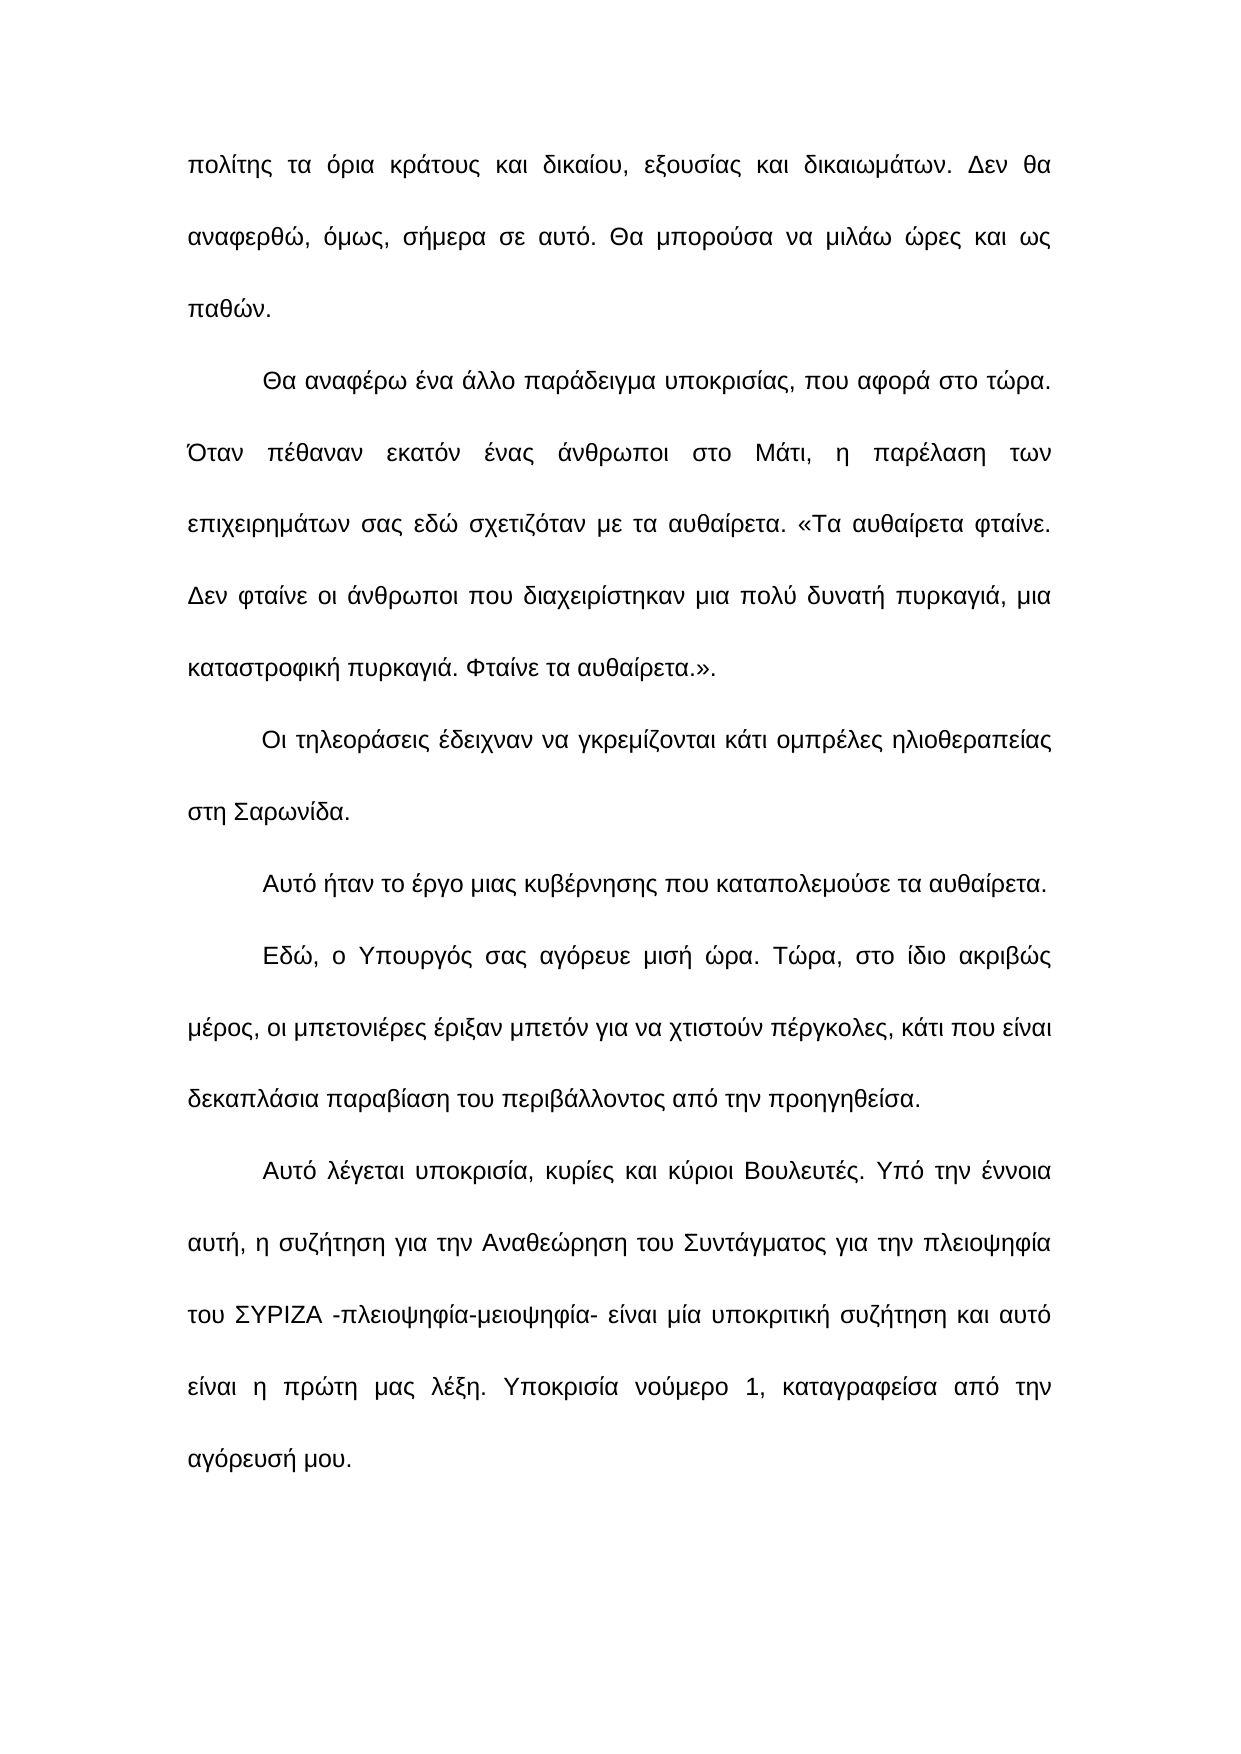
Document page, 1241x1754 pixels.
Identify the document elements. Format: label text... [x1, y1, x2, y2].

text Θα αναφέρω ένα άλλο παράδειγμα υποκρισίας, που αφορά στο τώρα. Όταν πέθαναν εκατόν ένας άνθρωποι στο Μάτι, η παρέλαση των επιχειρημάτων σας εδώ σχετιζόταν με τα αυθαίρετα. «Τα αυθαίρετα φταίνε. Δεν φταίνε οι άνθρωποι που διαχειρίστηκαν μια πολύ δυνατή πυρκαγιά, μια καταστροφική πυρκαγιά. Φταίνε τα αυθαίρετα.». [187, 366, 1053, 682]
text Εδώ, ο Υπουργός σας αγόρευε μισή ώρα. Τώρα, στο ίδιο ακριβώς μέρος, οι μπετονιέρες έριξαν μπετόν για να χτιστούν πέργκολες, κάτι που είναι δεκαπλάσια παραβίαση του περιβάλλοντος από την προηγηθείσα. [187, 941, 1053, 1113]
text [187, 150, 1053, 322]
text Αυτό ήταν το έργο μιας κυβέρνησης που καταπολεμούσε τα αυθαίρετα. [187, 869, 1053, 897]
text Αυτό λέγεται υποκρισία, κυρίες και κύριοι Βουλευτές. Υπό την έννοια αυτή, η συζήτηση για την Αναθεώρηση του Συντάγματος για την πλειοψηφία του ΣΥΡΙΖΑ -πλειοψηφία-μειοψηφία- είναι μία υποκριτική συζήτηση και αυτό είναι η πρώτη μας λέξη. Υποκρισία νούμερο 1, καταγραφείσα από την αγόρευσή μου. [187, 1156, 1053, 1472]
text Οι τηλεοράσεις έδειχναν να γκρεμίζονται κάτι ομπρέλες ηλιοθεραπείας στη Σαρωνίδα. [187, 725, 1053, 826]
